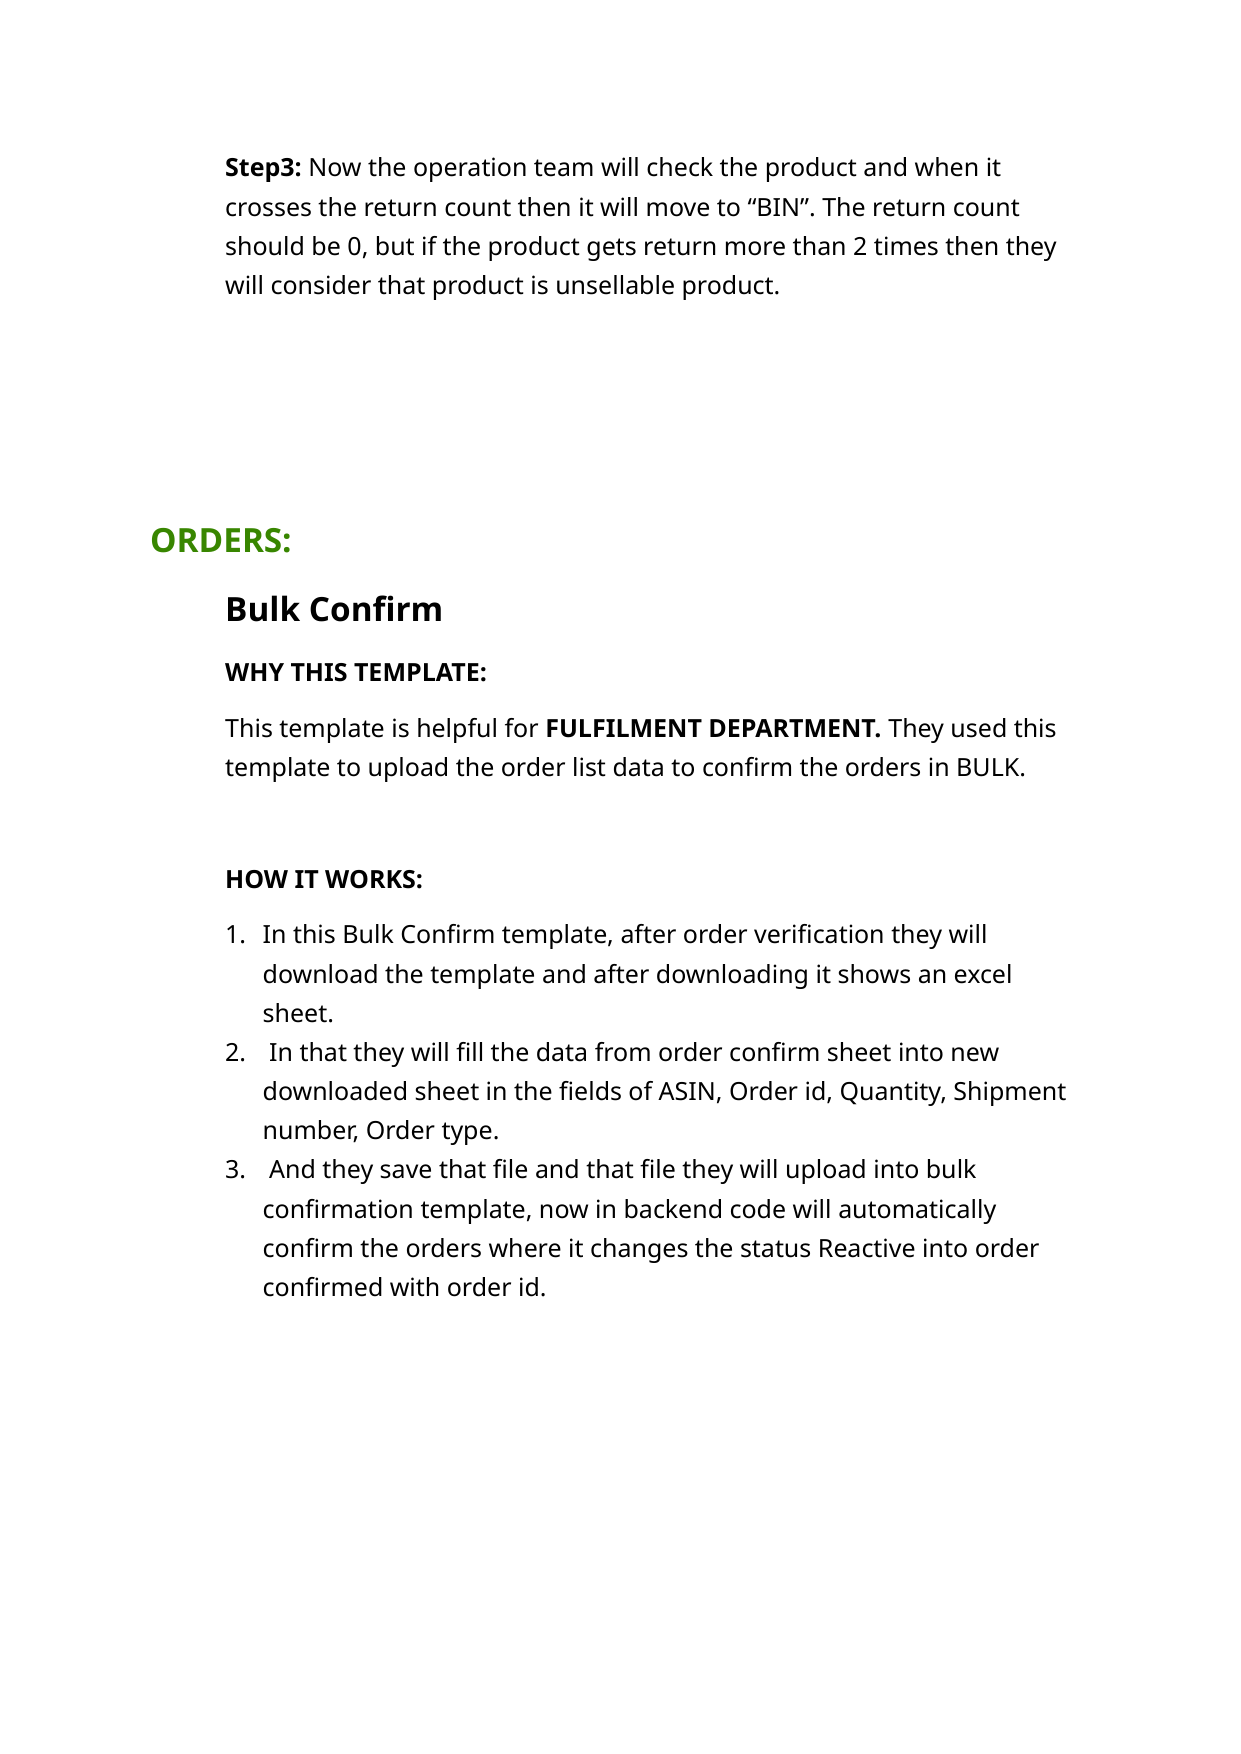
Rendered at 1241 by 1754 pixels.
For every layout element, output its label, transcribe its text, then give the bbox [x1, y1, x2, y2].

list And they save that file and that file they will upload into bulk confirmation template, now in backend code will automatically confirm the orders where it changes the status Reactive into order confirmed with order id. [225, 1152, 1090, 1304]
text Bulk Confirm [150, 586, 1090, 631]
list In this Bulk Confirm template, after order verification they will download the template and after downloading it shows an excel sheet. [225, 917, 1090, 1029]
text This template is helpful for FULFILMENT DEPARTMENT. They used this template to upload the order list data to confirm the orders in BULK. [225, 710, 1090, 784]
text ORDERS: [150, 517, 1090, 562]
list In that they will fill the data from order confirm sheet into new downloaded sheet in the fields of ASIN, Order id, Quantity, Shipment number, Order type. [225, 1034, 1090, 1147]
text HOW IT WORKS: [225, 861, 1090, 895]
text WHY THIS TEMPLATE: [225, 654, 1090, 689]
text Step3: Now the operation team will check the product and when it crosses the return count then it will move to “BIN”. The return count should be 0, but if the product gets return more than 2 times then they will consider that product is unsellable product. [225, 150, 1090, 302]
